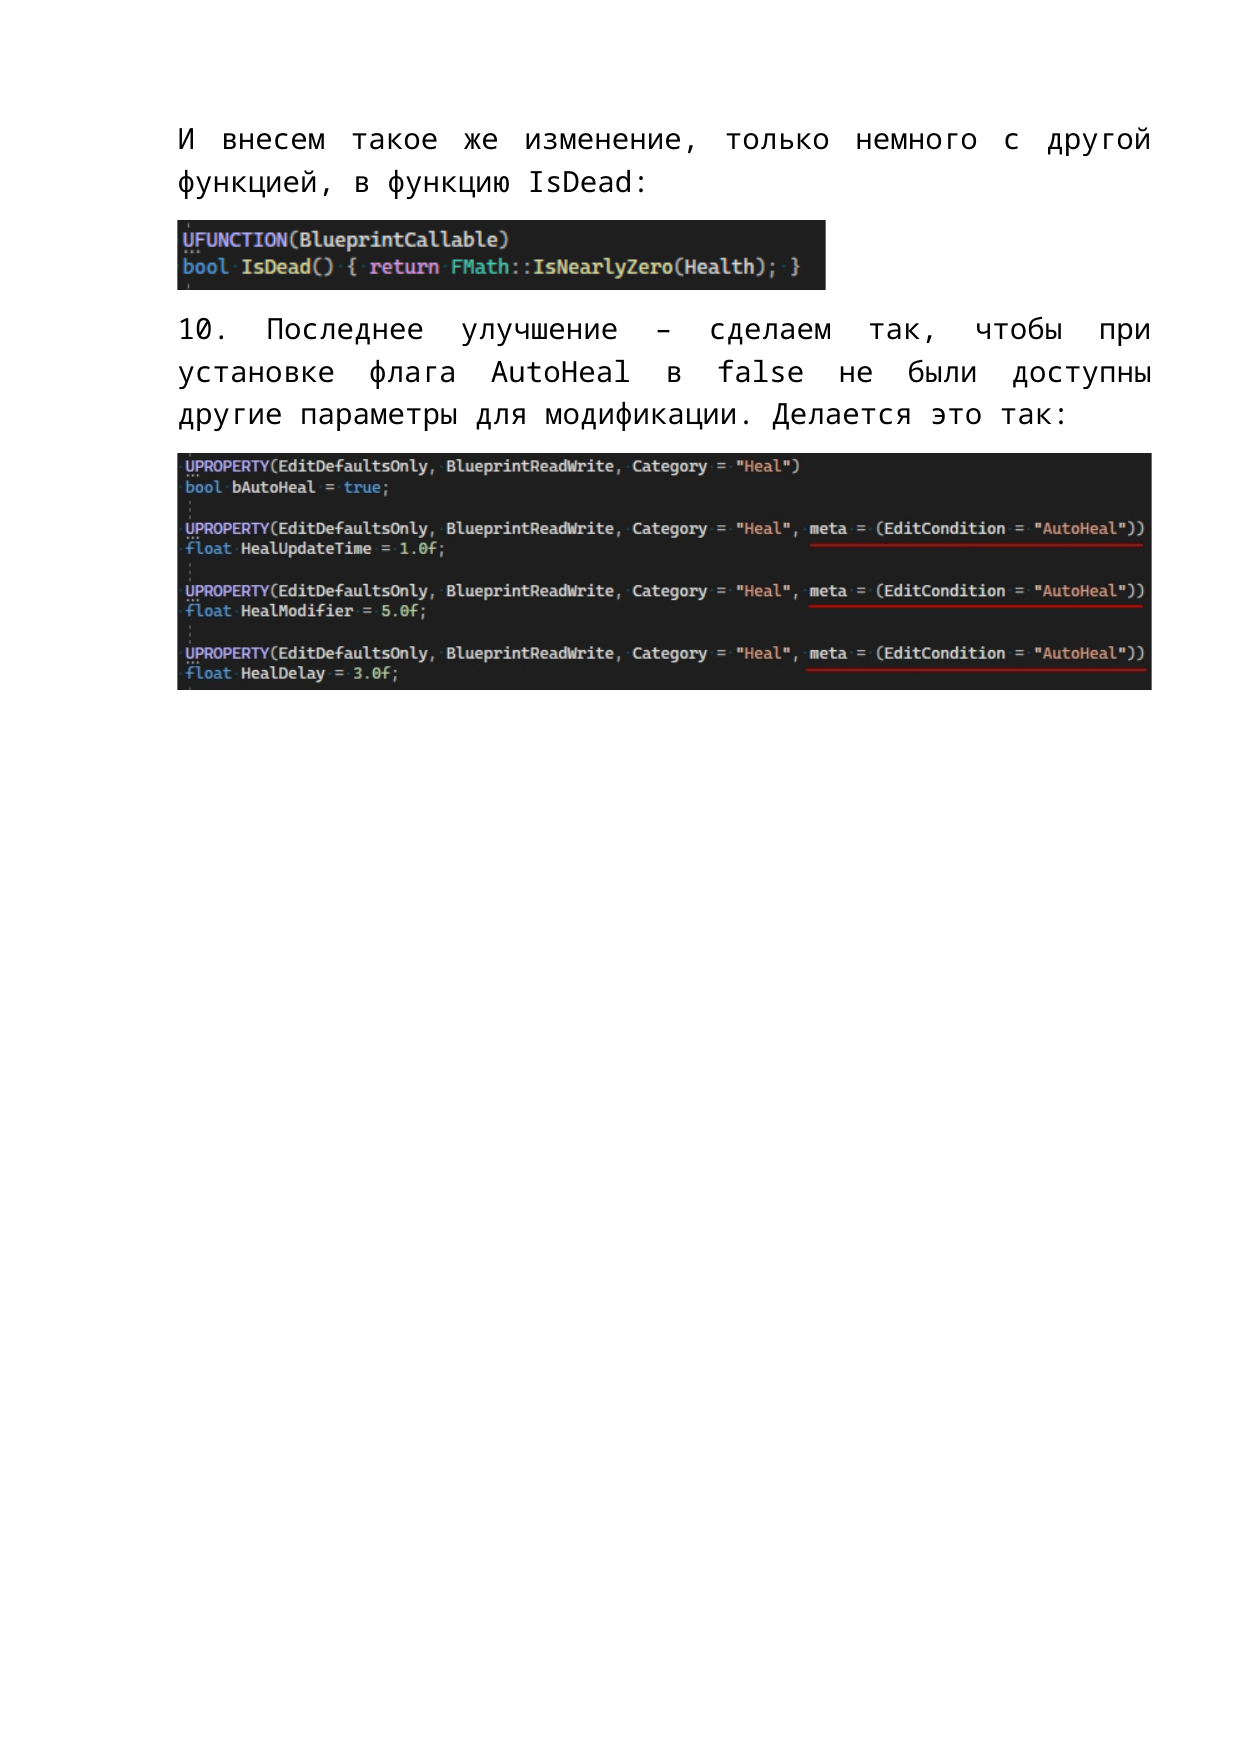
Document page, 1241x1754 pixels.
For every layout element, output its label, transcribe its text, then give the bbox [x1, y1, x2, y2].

text 10. Последнее улучшение – сделаем так, чтобы при установке флага AutoHeal в false не были доступны другие параметры для модификации. Делается это так: [177, 308, 1152, 433]
picture [177, 453, 1152, 690]
picture [177, 220, 826, 290]
text И внесем такое же изменение, только немного с другой функцией, в функцию IsDead: [177, 118, 1152, 201]
